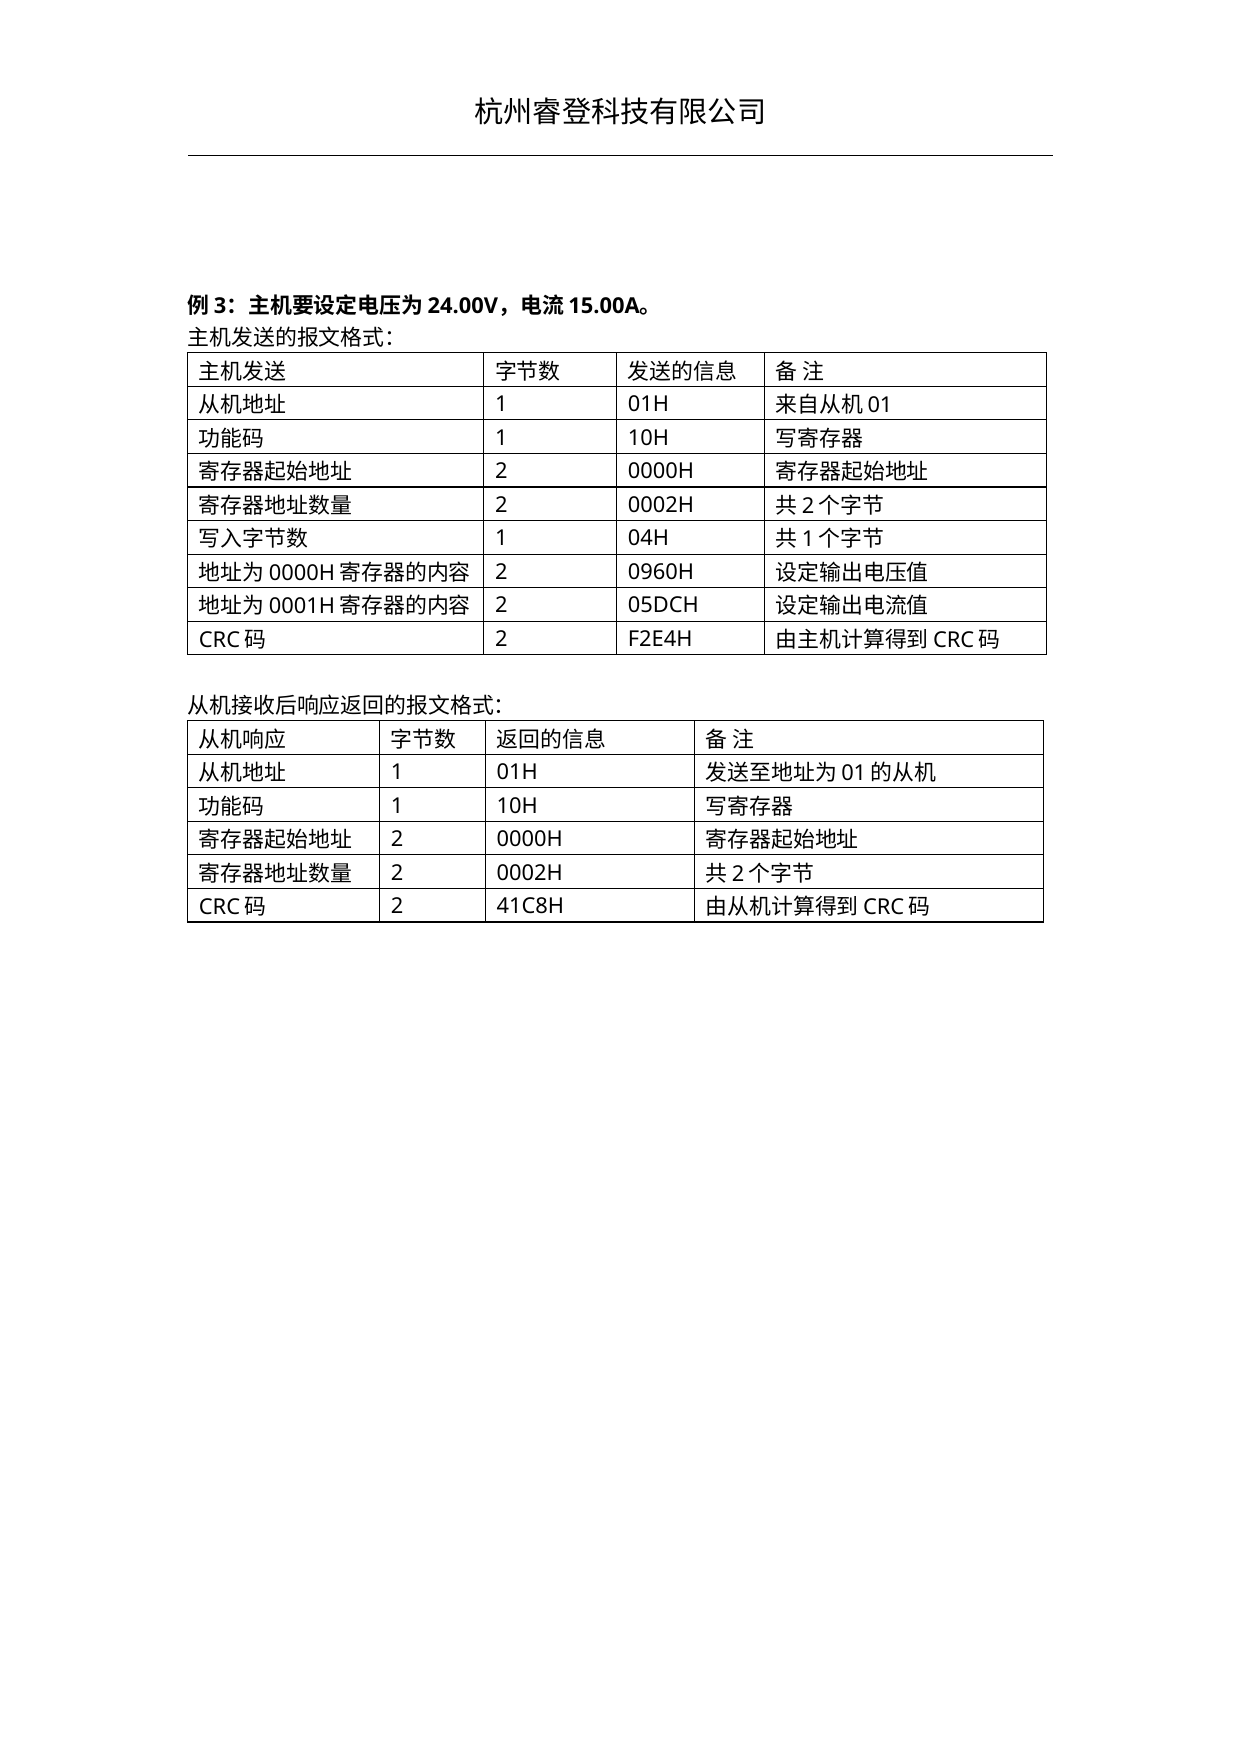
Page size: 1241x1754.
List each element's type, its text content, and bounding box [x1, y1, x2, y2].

table_cell 从机地址 [188, 755, 379, 787]
table_cell 05DCH [617, 588, 764, 621]
table_cell F2E4H [617, 622, 764, 654]
table_header 从机响应 [188, 721, 379, 754]
text 从机接收后响应返回的报文格式： [187, 688, 1053, 720]
table_cell 共1个字节 [765, 521, 1046, 553]
table_cell 2 [380, 889, 485, 921]
table_cell 功能码 [188, 788, 379, 821]
table_cell 41C8H [486, 889, 694, 921]
table_cell 寄存器地址数量 [188, 855, 379, 888]
table_cell 0000H [617, 454, 764, 486]
table_cell 0960H [617, 555, 764, 587]
table_cell 1 [484, 420, 616, 453]
table_cell 2 [484, 555, 616, 587]
table_cell 设定输出电压值 [765, 555, 1046, 587]
table_cell 寄存器地址数量 [188, 488, 483, 520]
table_cell 地址为0001H寄存器的内容 [188, 588, 483, 621]
table_cell 10H [617, 420, 764, 453]
table_cell 从机地址 [188, 387, 483, 419]
table_cell 发送至地址为01的从机 [695, 755, 1043, 787]
table_cell 共2个字节 [695, 855, 1043, 888]
table_header 备 注 [695, 721, 1043, 754]
table_cell 0000H [486, 822, 694, 854]
table_cell 设定输出电流值 [765, 588, 1046, 621]
table_cell 2 [484, 454, 616, 486]
table_cell 写寄存器 [765, 420, 1046, 453]
table_cell 2 [484, 622, 616, 654]
text 例3：主机要设定电压为24.00V，电流15.00A。 [187, 287, 1053, 320]
table_cell 写入字节数 [188, 521, 483, 553]
table_cell 地址为0000H寄存器的内容 [188, 555, 483, 587]
table_cell 2 [380, 822, 485, 854]
table_cell CRC码 [188, 622, 483, 654]
table_cell 寄存器起始地址 [765, 454, 1046, 486]
table_cell 0002H [486, 855, 694, 888]
table_cell 寄存器起始地址 [695, 822, 1043, 854]
table_header 备 注 [765, 353, 1046, 386]
table_cell CRC码 [188, 889, 379, 921]
table_cell 来自从机01 [765, 387, 1046, 419]
table_cell 01H [617, 387, 764, 419]
table_header 返回的信息 [486, 721, 694, 754]
table_cell 寄存器起始地址 [188, 454, 483, 486]
table_cell 写寄存器 [695, 788, 1043, 821]
table_header 字节数 [380, 721, 485, 754]
table_cell 1 [380, 755, 485, 787]
table_cell 2 [484, 588, 616, 621]
table_cell 功能码 [188, 420, 483, 453]
table_cell 2 [484, 488, 616, 520]
table_cell 1 [484, 387, 616, 419]
table_header 发送的信息 [617, 353, 764, 386]
table_cell 01H [486, 755, 694, 787]
table_cell 0002H [617, 488, 764, 520]
table_cell 04H [617, 521, 764, 553]
table_cell 1 [484, 521, 616, 553]
table_cell 共2个字节 [765, 488, 1046, 520]
text 主机发送的报文格式： [187, 320, 1053, 352]
table_header 主机发送 [188, 353, 483, 386]
table_cell 由从机计算得到CRC码 [695, 889, 1043, 921]
table_header 字节数 [484, 353, 616, 386]
table_cell 1 [380, 788, 485, 821]
table_cell 10H [486, 788, 694, 821]
table_cell 寄存器起始地址 [188, 822, 379, 854]
table_cell 由主机计算得到CRC码 [765, 622, 1046, 654]
table_cell 2 [380, 855, 485, 888]
